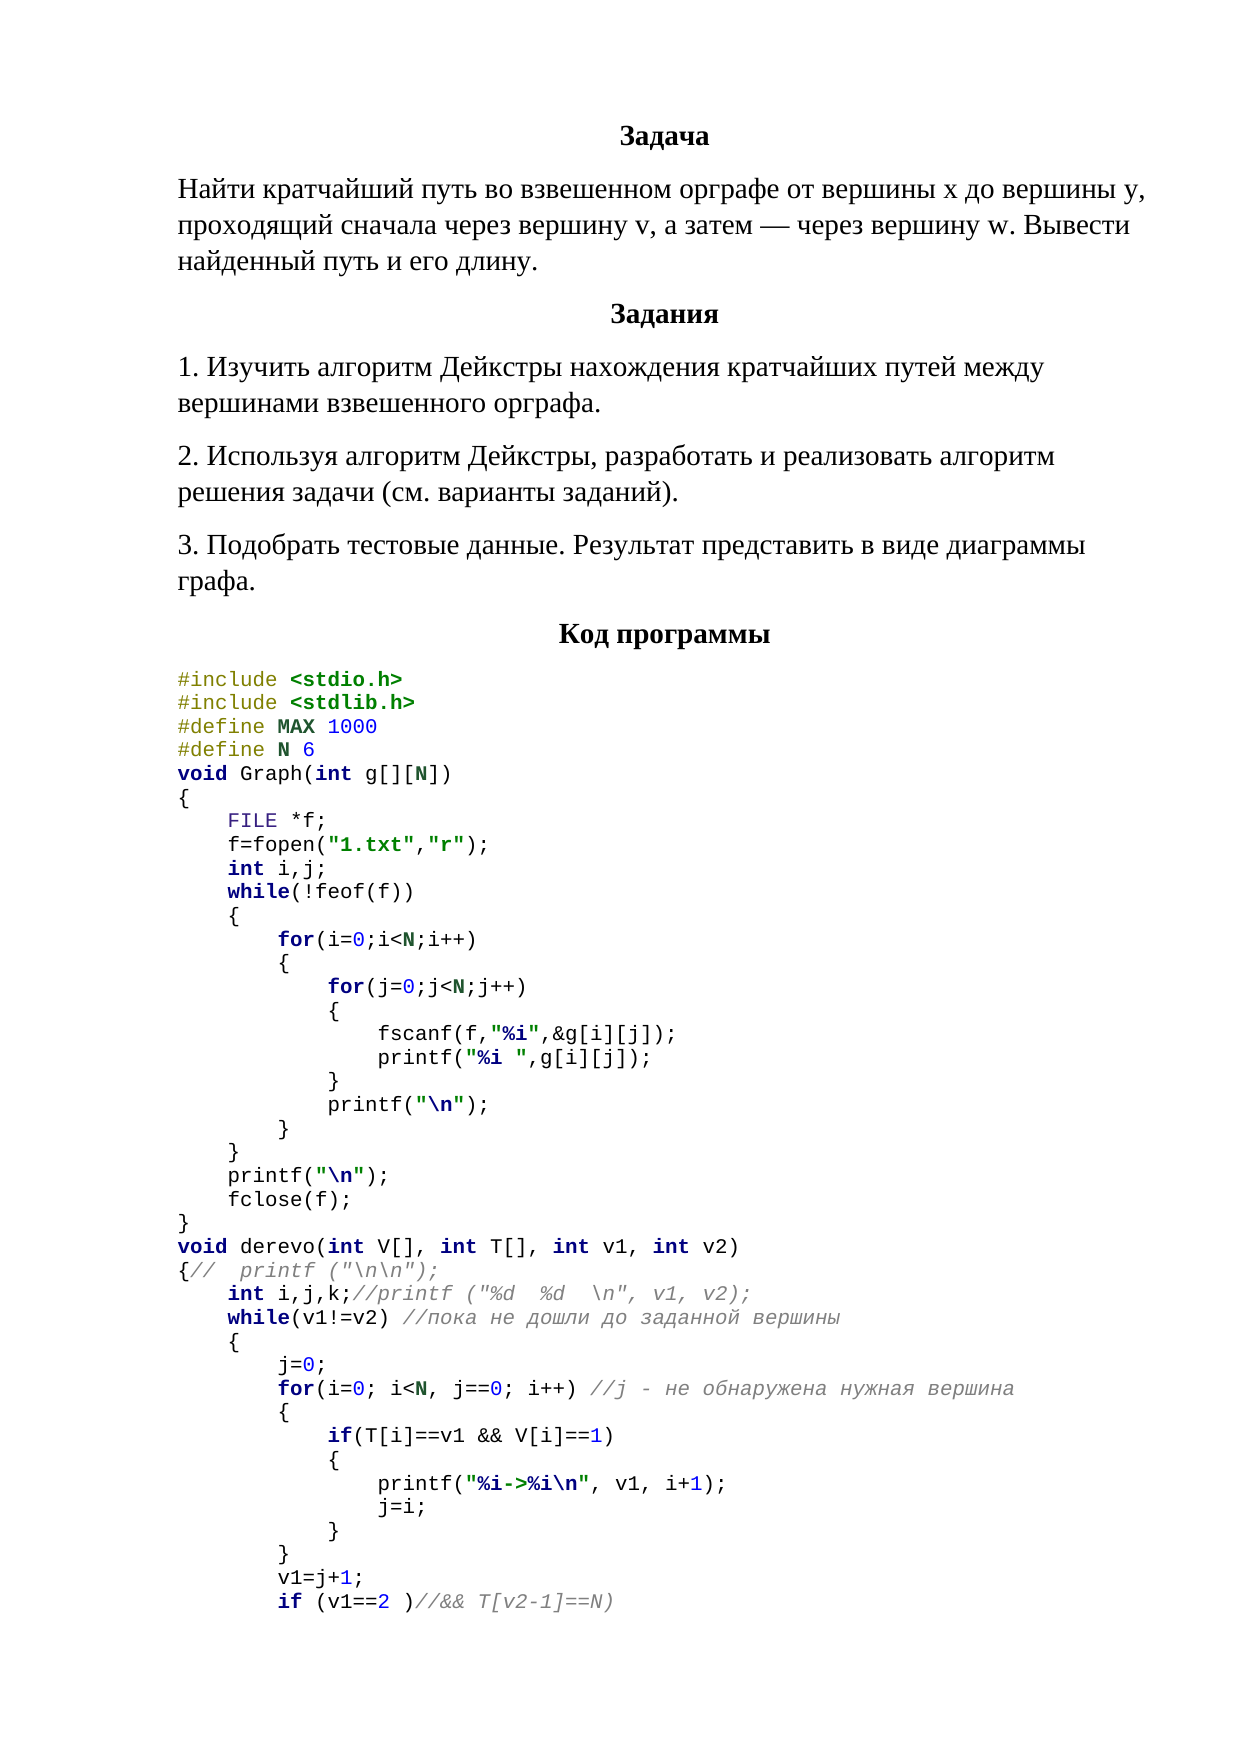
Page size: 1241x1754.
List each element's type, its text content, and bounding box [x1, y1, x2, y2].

text 3. Подобрать тестовые данные. Результат представить в виде диаграммы графа. [177, 527, 1152, 596]
text 1. Изучить алгоритм Дейкстры нахождения кратчайших путей между вершинами взвешенного орграфа. [177, 349, 1152, 418]
text Задания [177, 296, 1152, 329]
text 2. Используя алгоритм Дейкстры, разработать и реализовать алгоритм решения задачи (см. варианты заданий). [177, 438, 1152, 507]
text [177, 668, 1152, 1614]
text Задача [177, 118, 1152, 152]
text Код программы [177, 616, 1152, 649]
text Найти кратчайший путь во взвешенном орграфе от вершины x до вершины y, проходящий сначала через вершину v, а затем — через вершину w. Вывести найденный путь и его длину. [177, 171, 1152, 277]
